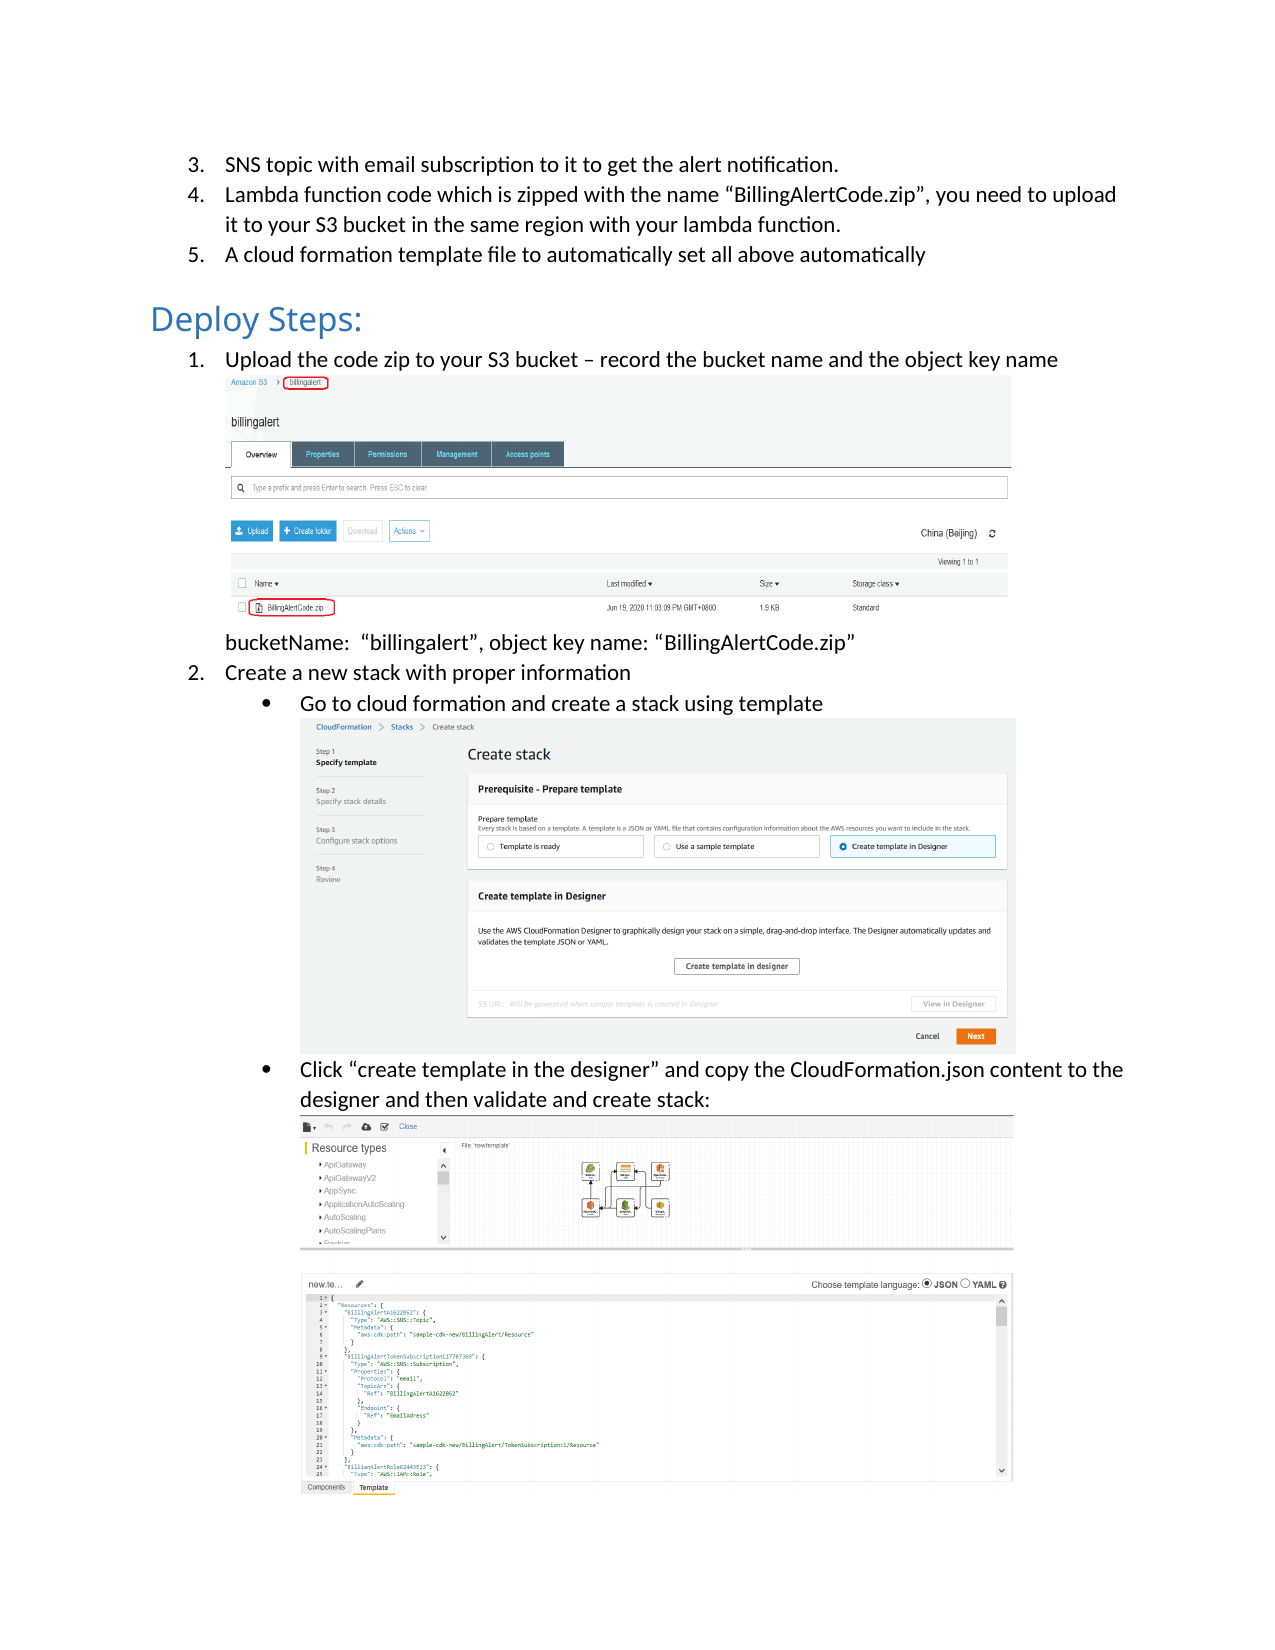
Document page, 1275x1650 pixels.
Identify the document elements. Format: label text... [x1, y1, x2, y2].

list Create a new stack with proper information [187, 658, 1125, 687]
picture [300, 718, 1017, 1054]
list bucketName: “billingalert”, object key name: “BillingAlertCode.zip” [225, 628, 1125, 656]
subtitle Deploy Steps: [150, 296, 1125, 341]
list Go to cloud formation and create a stack using template [262, 689, 1125, 717]
list A cloud formation template file to automatically set all above automatically [187, 241, 1125, 269]
list Click “create template in the designer” and copy the CloudFormation.json content to the designer and then validate and create stack: [262, 1055, 1125, 1114]
list Lambda function code which is zipped with the name “BillingAlertCode.zip”, you need to upload it to your S3 bucket in the same region with your lambda function. [187, 180, 1125, 238]
list SNS topic with email subscription to it to get the alert notification. [187, 150, 1125, 178]
list Upload the code zip to your S3 bucket – record the bucket name and the object key name [187, 345, 1125, 373]
picture [225, 375, 1012, 627]
picture [300, 1115, 1014, 1496]
